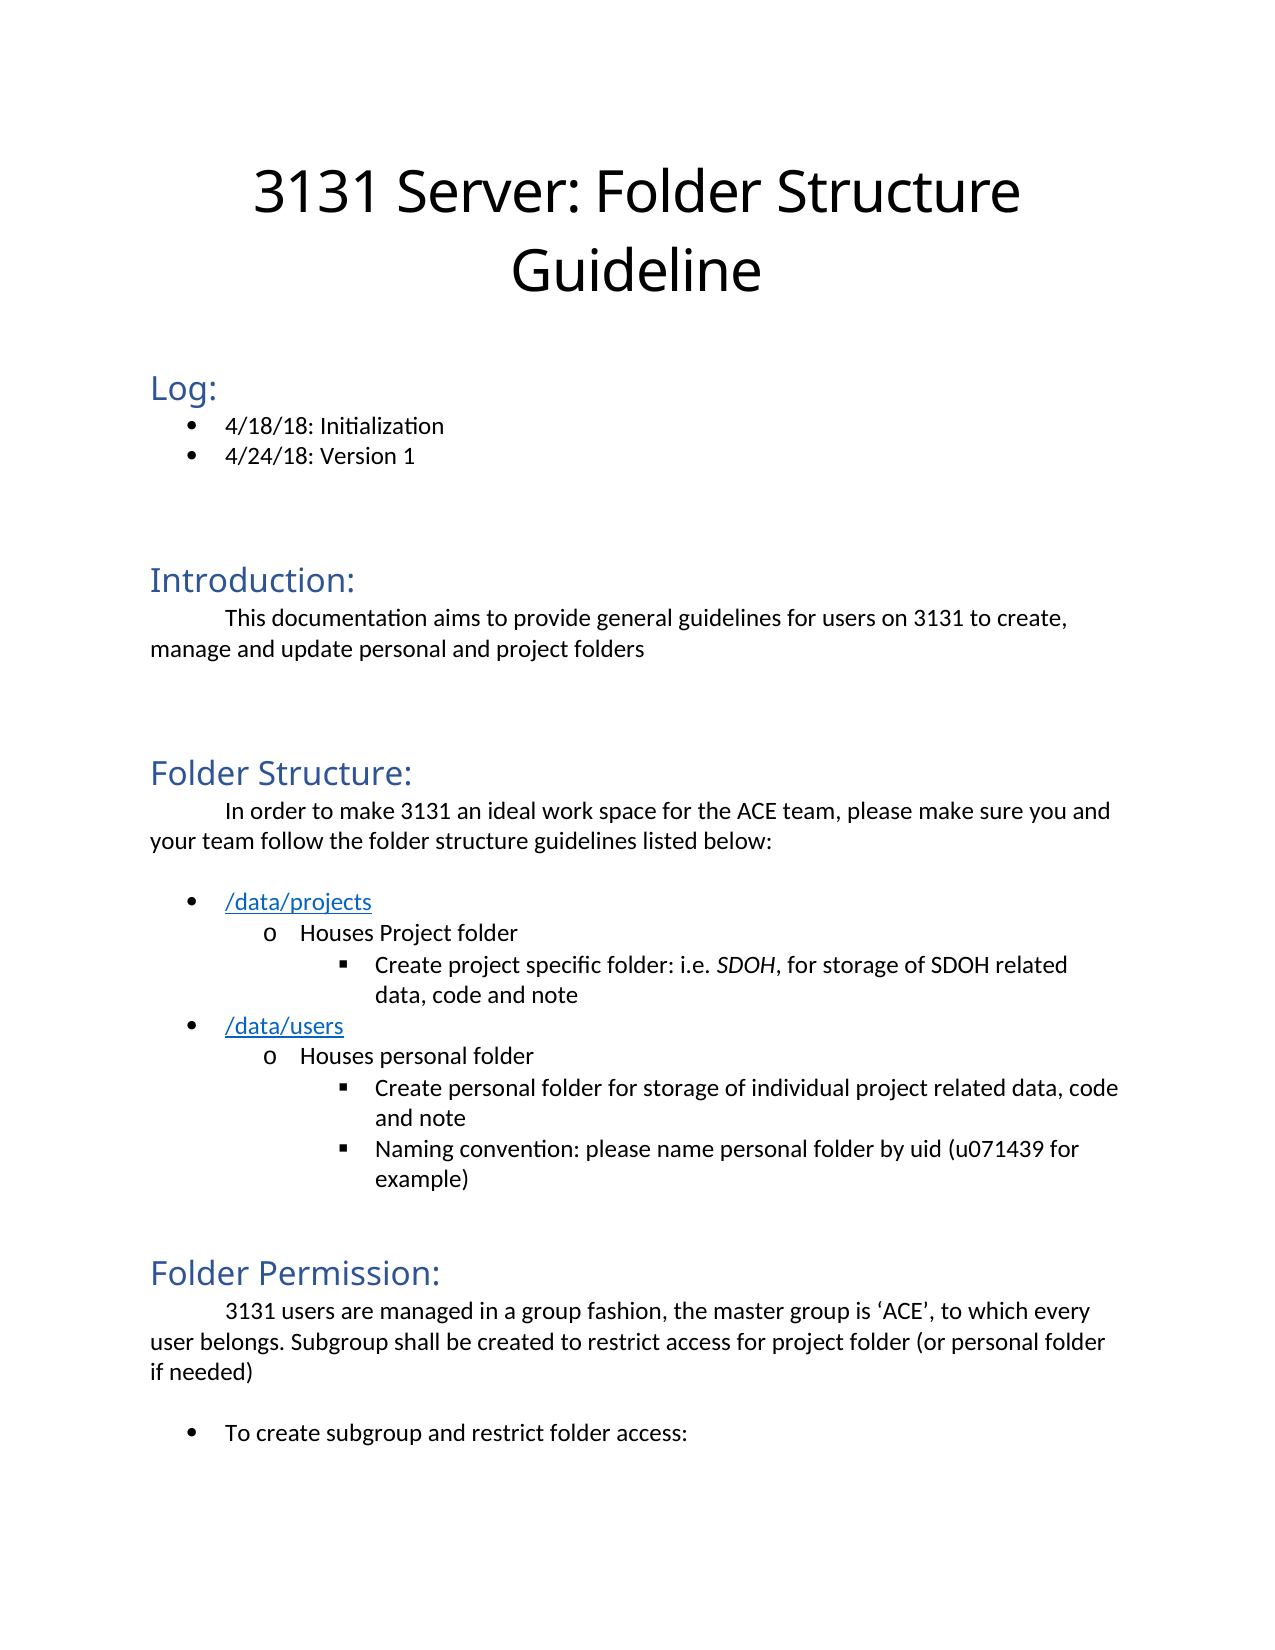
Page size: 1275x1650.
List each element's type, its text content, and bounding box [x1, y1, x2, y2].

list 4/24/18: Version 1 [187, 440, 1125, 471]
list /data/projects [187, 886, 1125, 917]
text This documentation aims to provide general guidelines for users on 3131 to create, manage and update personal and project folders [150, 602, 1125, 663]
list Create project specific folder: i.e. SDOH, for storage of SDOH related data, code and note [337, 949, 1125, 1010]
subtitle Folder Permission: [150, 1250, 1125, 1295]
list Create personal folder for storage of individual project related data, code and note [337, 1072, 1125, 1133]
text In order to make 3131 an ideal work space for the ACE team, please make sure you and your team follow the folder structure guidelines listed below: [150, 795, 1125, 856]
list Houses personal folder [262, 1040, 1125, 1072]
title 3131 Server: Folder Structure Guideline [150, 150, 1125, 309]
list To create subgroup and restrict folder access: [187, 1417, 1125, 1448]
list /data/users [187, 1010, 1125, 1040]
list Houses Project folder [262, 917, 1125, 949]
list 4/18/18: Initialization [187, 410, 1125, 440]
text 3131 users are managed in a group fashion, the master group is ‘ACE’, to which every user belongs. Subgroup shall be created to restrict access for project folder (or personal folder if needed) [150, 1295, 1125, 1387]
subtitle Log: [150, 364, 1125, 410]
list Naming convention: please name personal folder by uid (u071439 for example) [337, 1133, 1125, 1194]
subtitle Introduction: [150, 557, 1125, 602]
subtitle Folder Structure: [150, 749, 1125, 795]
